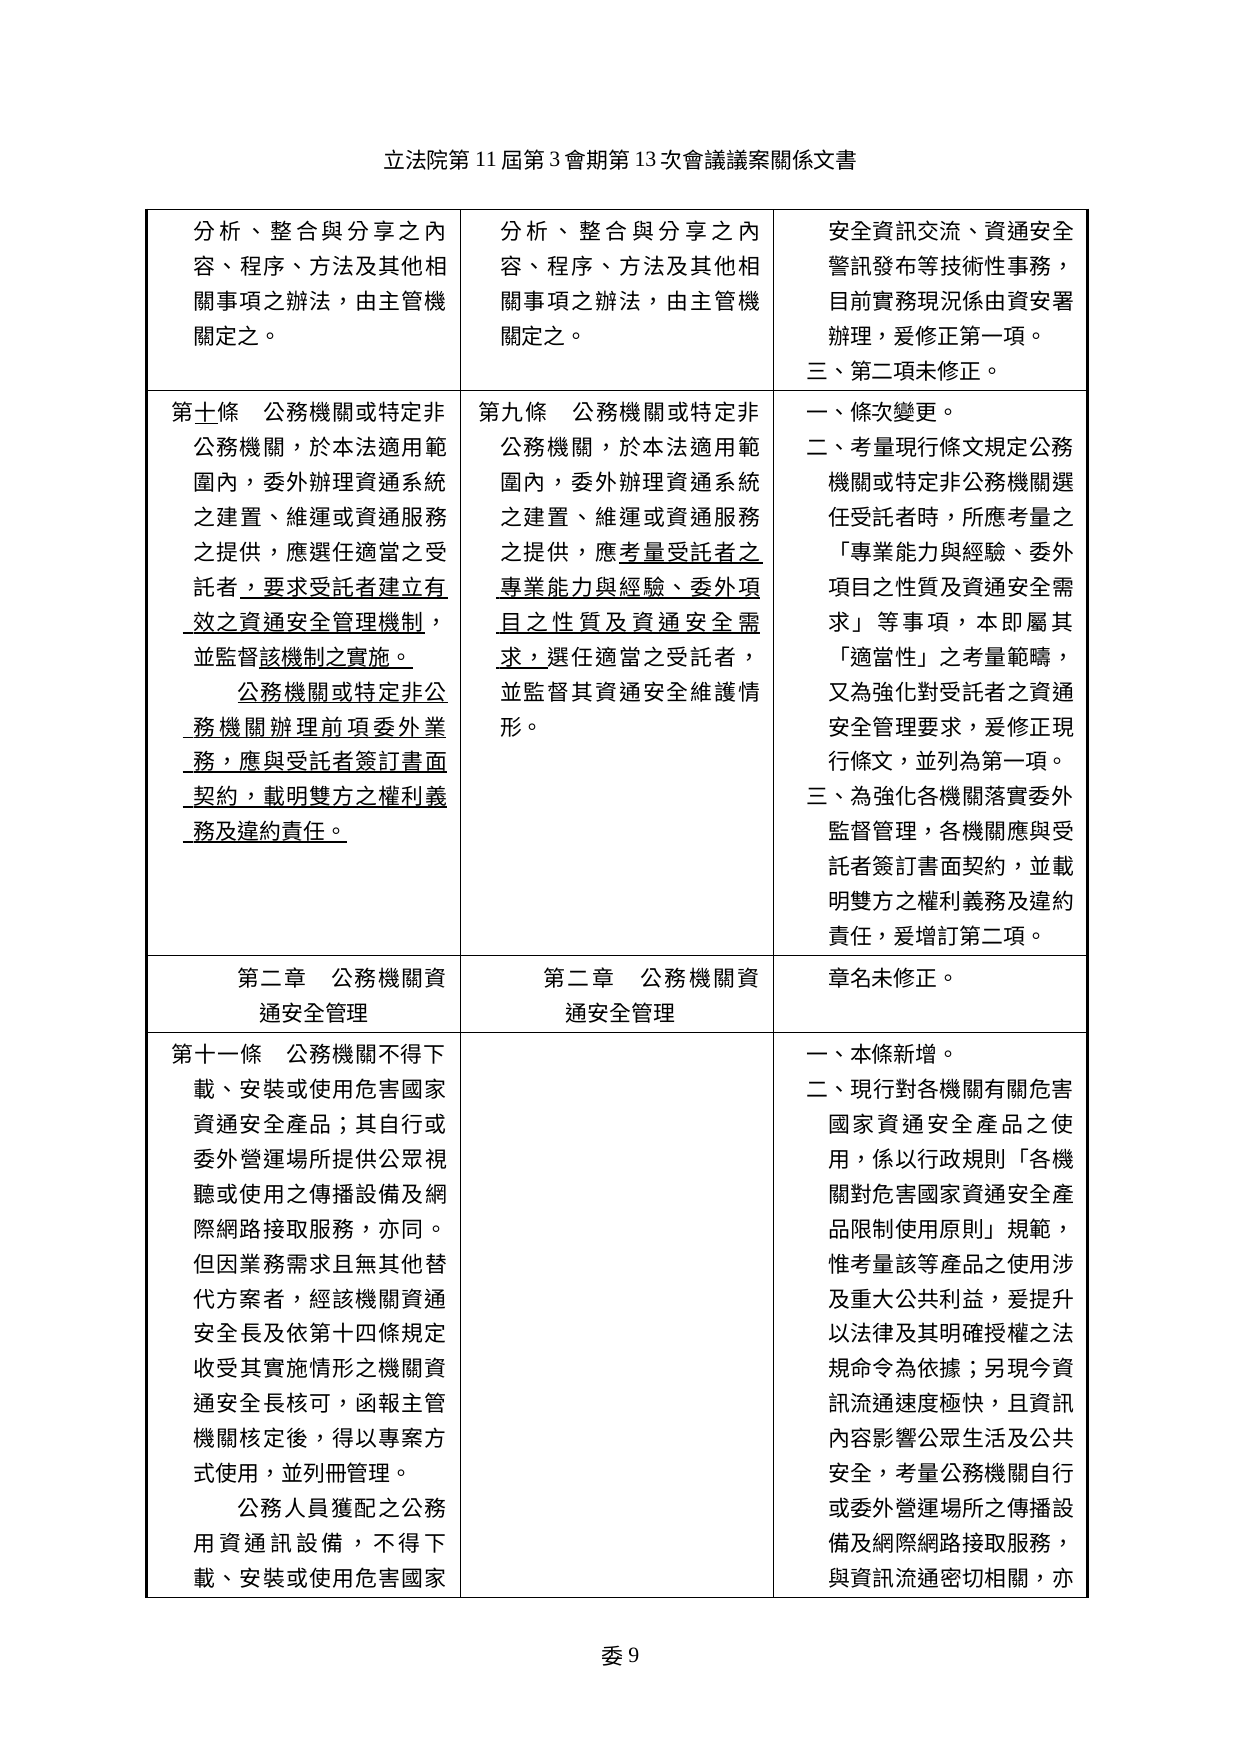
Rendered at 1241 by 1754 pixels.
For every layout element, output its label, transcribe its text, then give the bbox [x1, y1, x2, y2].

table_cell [148, 1033, 460, 1597]
table_cell 第十條 公務機關或特定非公務機關，於本法適用範圍內，委外辦理資通系統之建置、維運或資通服務之提供，應選任適當之受託者，要求受託者建立有效之資通安全管理機制，並監督該機制之實施。 公務機關或特定非公務機關辦理前項委外業務，應與受託者簽訂書面契約，載明雙方之權利義務及違約責任。 [148, 391, 460, 955]
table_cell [774, 210, 1086, 390]
table_cell 第二章 公務機關資通安全管理 [461, 956, 773, 1032]
table_cell 第九條 公務機關或特定非公務機關，於本法適用範圍內，委外辦理資通系統之建置、維運或資通服務之提供，應考量受託者之專業能力與經驗、委外項目之性質及資通安全需求，選任適當之受託者，並監督其資通安全維護情形。 [461, 391, 773, 955]
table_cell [774, 1033, 1086, 1597]
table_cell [148, 210, 460, 390]
table_cell 第二章 公務機關資通安全管理 [148, 956, 460, 1032]
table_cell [461, 210, 773, 390]
table_cell 章名未修正。 [774, 956, 1086, 1032]
table_cell 一、條次變更。 二、考量現行條文規定公務機關或特定非公務機關選任受託者時，所應考量之「專業能力與經驗、委外項目之性質及資通安全需求」等事項，本即屬其「適當性」之考量範疇，又為強化對受託者之資通安全管理要求，爰修正現行條文，並列為第一項。 三、為強化各機關落實委外監督管理，各機關應與受託者簽訂書面契約，並載明雙方之權利義務及違約責任，爰增訂第二項。 [774, 391, 1086, 955]
table_cell [461, 1033, 773, 1597]
